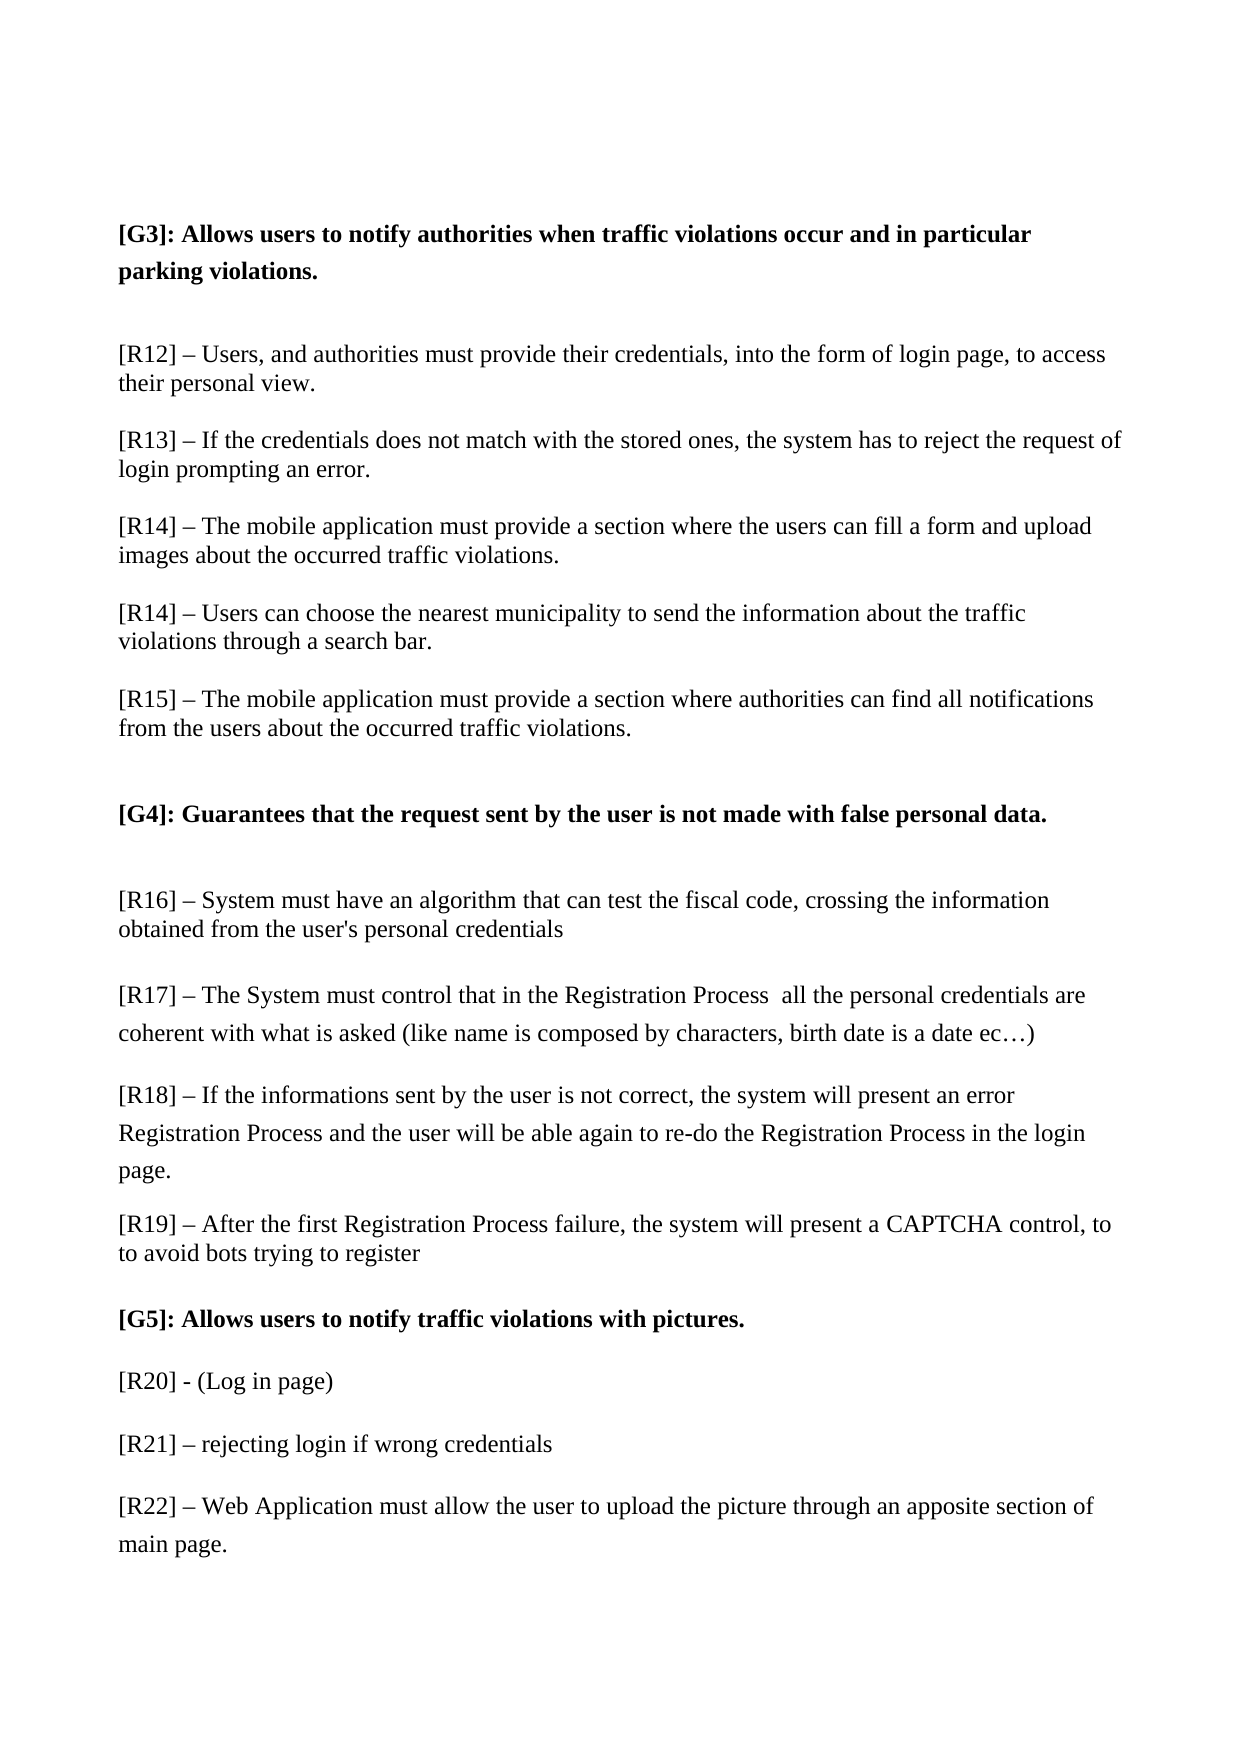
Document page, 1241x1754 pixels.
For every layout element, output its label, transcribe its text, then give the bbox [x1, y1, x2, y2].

text [R22] – Web Application must allow the user to upload the picture through an apposite section of main page. [118, 1483, 1122, 1558]
text [R16] – System must have an algorithm that can test the fiscal code, crossing the information [118, 885, 1122, 914]
text [R14] – The mobile application must provide a section where the users can fill a form and upload images about the occurred traffic violations. [118, 511, 1122, 569]
text [R19] – After the first Registration Process failure, the system will present a CAPTCHA control, to to avoid bots trying to register [118, 1209, 1122, 1266]
text [R17] – The System must control that in the Registration Process all the personal credentials are coherent with what is asked (like name is composed by characters, birth date is a date ec…) [118, 971, 1122, 1046]
text [R14] – Users can choose the nearest municipality to send the information about the traffic violations through a search bar. [118, 598, 1122, 655]
text [R12] – Users, and authorities must provide their credentials, into the form of login page, to access their personal view. [118, 339, 1122, 396]
text obtained from the user's personal credentials [118, 914, 1122, 943]
text [R20] - (Log in page) [118, 1358, 1122, 1395]
text [G5]: Allows users to notify traffic violations with pictures. [118, 1295, 1122, 1333]
text [R13] – If the credentials does not match with the stored ones, the system has to reject the request of login prompting an error. [118, 425, 1122, 483]
text [G4]: Guarantees that the request sent by the user is not made with false personal data. [118, 799, 1122, 828]
text [R15] – The mobile application must provide a section where authorities can find all notifications from the users about the occurred traffic violations. [118, 684, 1122, 741]
text [G3]: Allows users to notify authorities when traffic violations occur and in particular parking violations. [118, 210, 1122, 285]
text [R18] – If the informations sent by the user is not correct, the system will present an error Registration Process and the user will be able again to re-do the Registration Process in the login page. [118, 1071, 1122, 1184]
text [R21] – rejecting login if wrong credentials [118, 1420, 1122, 1458]
